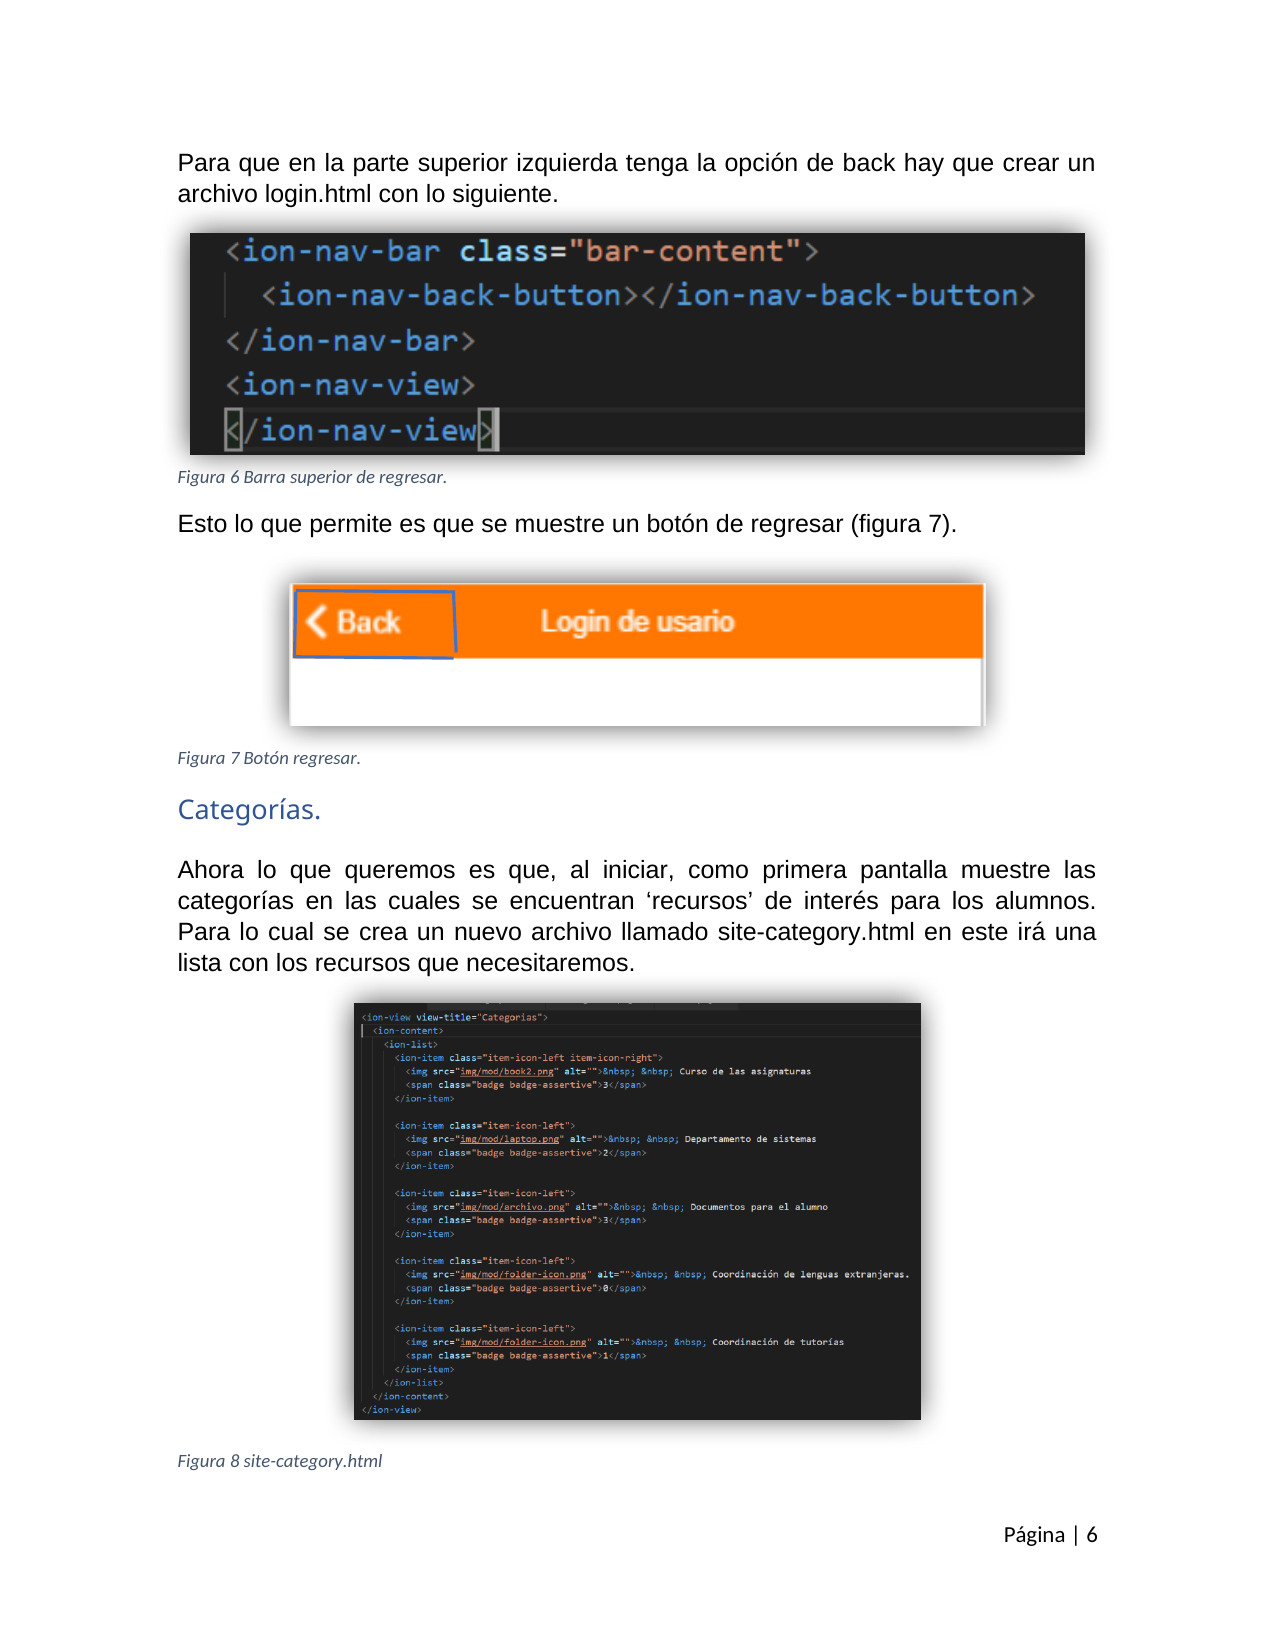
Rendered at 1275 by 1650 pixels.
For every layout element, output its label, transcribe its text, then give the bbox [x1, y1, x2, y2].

picture [354, 1003, 921, 1420]
picture [289, 583, 986, 726]
text Para que en la parte superior izquierda tenga la opción de back hay que crear un archivo login.html con lo siguiente. [177, 148, 1098, 207]
picture [190, 233, 1085, 455]
text Esto lo que permite es que se muestre un botón de regresar (figura 7). [177, 509, 1098, 537]
text Ahora lo que queremos es que, al iniciar, como primera pantalla muestre las categorías en las cuales se encuentran ‘recursos’ de interés para los alumnos. Para lo cual se crea un nuevo archivo llamado site-category.html en este irá una lista con los recursos que necesitaremos. [177, 855, 1098, 977]
subtitle Categorías. [177, 790, 1098, 827]
